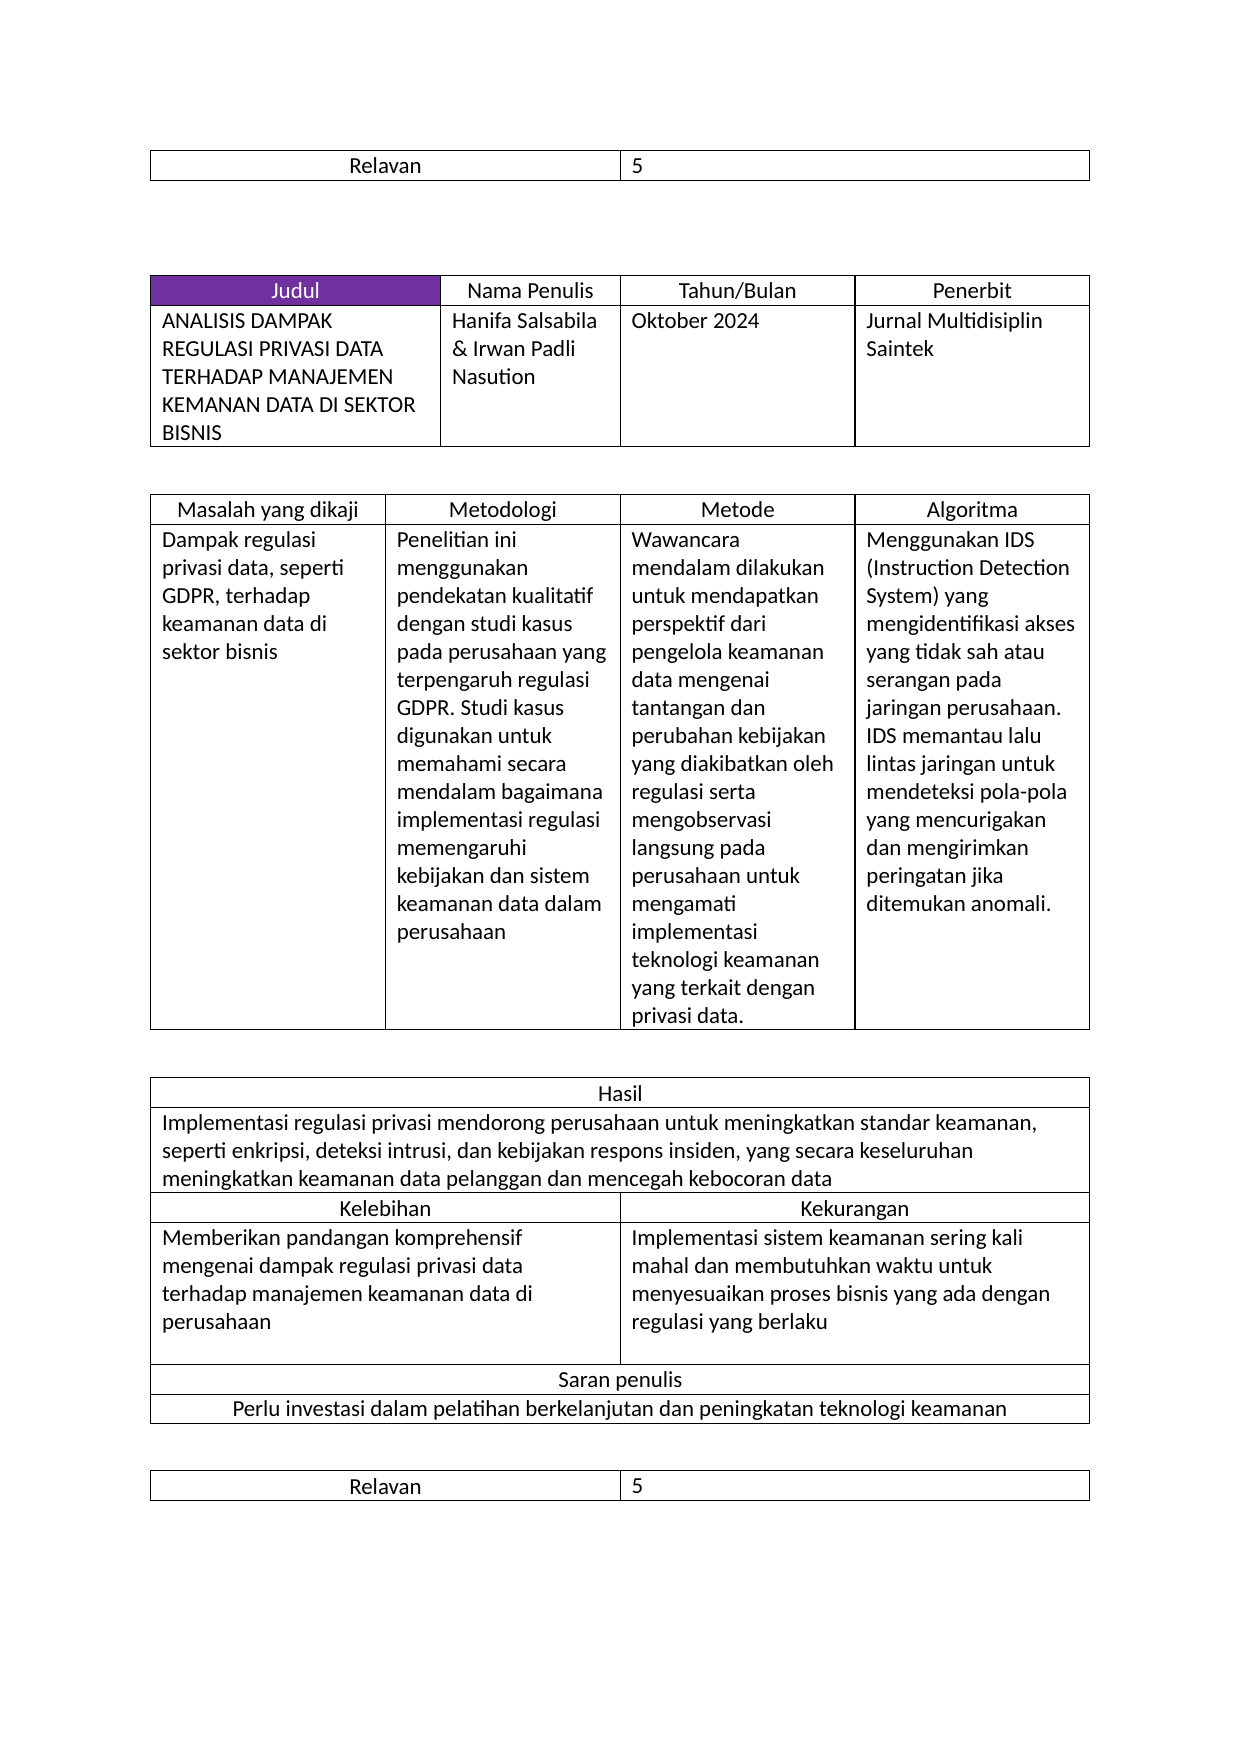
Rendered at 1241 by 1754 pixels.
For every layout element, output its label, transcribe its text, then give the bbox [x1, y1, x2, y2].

table_header Metodologi [386, 495, 620, 524]
table_cell Oktober 2024 [621, 306, 854, 446]
table_cell Kelebihan [151, 1193, 620, 1222]
table_cell Penelitian ini menggunakan pendekatan kualitatif dengan studi kasus pada perusahaan yang terpengaruh regulasi GDPR. Studi kasus digunakan untuk memahami secara mendalam bagaimana implementasi regulasi memengaruhi kebijakan dan sistem keamanan data dalam perusahaan [386, 525, 620, 1029]
table_cell Menggunakan IDS (Instruction Detection System) yang mengidentifikasi akses yang tidak sah atau serangan pada jaringan perusahaan. IDS memantau lalu lintas jaringan untuk mendeteksi pola-pola yang mencurigakan dan mengirimkan peringatan jika ditemukan anomali. [856, 525, 1089, 1029]
table_header Judul [151, 276, 440, 305]
table_header 5 [621, 1471, 1089, 1500]
table_cell Dampak regulasi privasi data, seperti GDPR, terhadap keamanan data di sektor bisnis [151, 525, 385, 1029]
table_cell Memberikan pandangan komprehensif mengenai dampak regulasi privasi data terhadap manajemen keamanan data di perusahaan [151, 1223, 620, 1363]
table_header Metode [621, 495, 854, 524]
table_header 5 [621, 151, 1089, 180]
table_header Relavan [151, 151, 620, 180]
table_cell Hanifa Salsabila & Irwan Padli Nasution [441, 306, 620, 446]
table_header Masalah yang dikaji [151, 495, 385, 524]
table_header Algoritma [856, 495, 1089, 524]
table_header Hasil [151, 1078, 1089, 1107]
table_cell Kekurangan [621, 1193, 1089, 1222]
table_cell Saran penulis [151, 1365, 1089, 1393]
table_cell Wawancara mendalam dilakukan untuk mendapatkan perspektif dari pengelola keamanan data mengenai tantangan dan perubahan kebijakan yang diakibatkan oleh regulasi serta mengobservasi langsung pada perusahaan untuk mengamati implementasi teknologi keamanan yang terkait dengan privasi data. [621, 525, 854, 1029]
table_header Penerbit [856, 276, 1089, 305]
table_header Tahun/Bulan [621, 276, 854, 305]
table_cell ANALISIS DAMPAK REGULASI PRIVASI DATA TERHADAP MANAJEMEN KEMANAN DATA DI SEKTOR BISNIS [151, 306, 440, 446]
table_cell Jurnal Multidisiplin Saintek [856, 306, 1089, 446]
table_cell Implementasi regulasi privasi mendorong perusahaan untuk meningkatkan standar keamanan, seperti enkripsi, deteksi intrusi, dan kebijakan respons insiden, yang secara keseluruhan meningkatkan keamanan data pelanggan dan mencegah kebocoran data [151, 1108, 1089, 1192]
table_cell Implementasi sistem keamanan sering kali mahal dan membutuhkan waktu untuk menyesuaikan proses bisnis yang ada dengan regulasi yang berlaku [621, 1223, 1089, 1363]
table_header Nama Penulis [441, 276, 620, 305]
table_header Relavan [151, 1471, 620, 1500]
table_cell Perlu investasi dalam pelatihan berkelanjutan dan peningkatan teknologi keamanan [151, 1395, 1089, 1422]
